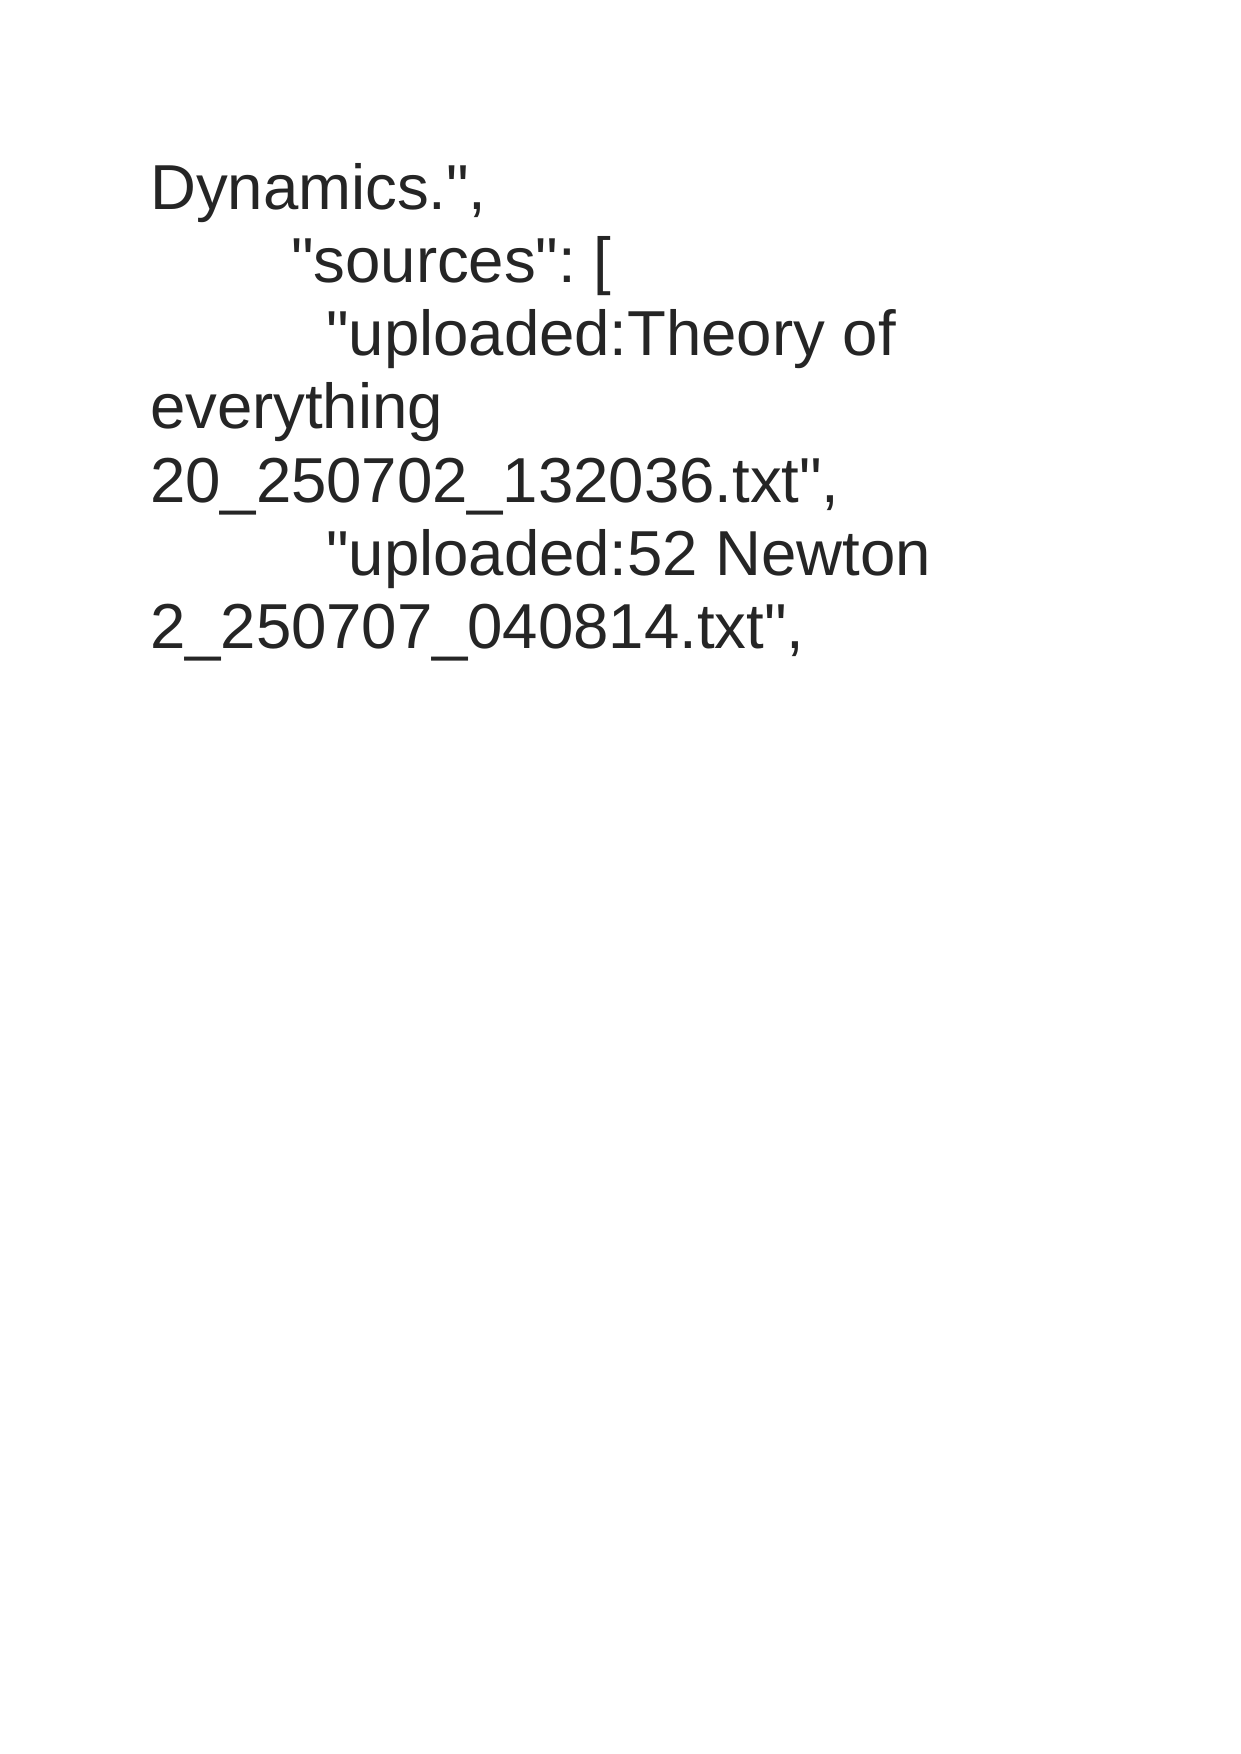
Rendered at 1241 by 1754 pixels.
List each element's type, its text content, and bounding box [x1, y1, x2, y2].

text "uploaded:Theory of everything 20_250702_132036.txt", [150, 369, 1090, 589]
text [150, 150, 1090, 296]
text "uploaded:52 Newton 2_250707_040814.txt", [150, 589, 1090, 735]
text "sources": [ [150, 296, 1090, 369]
